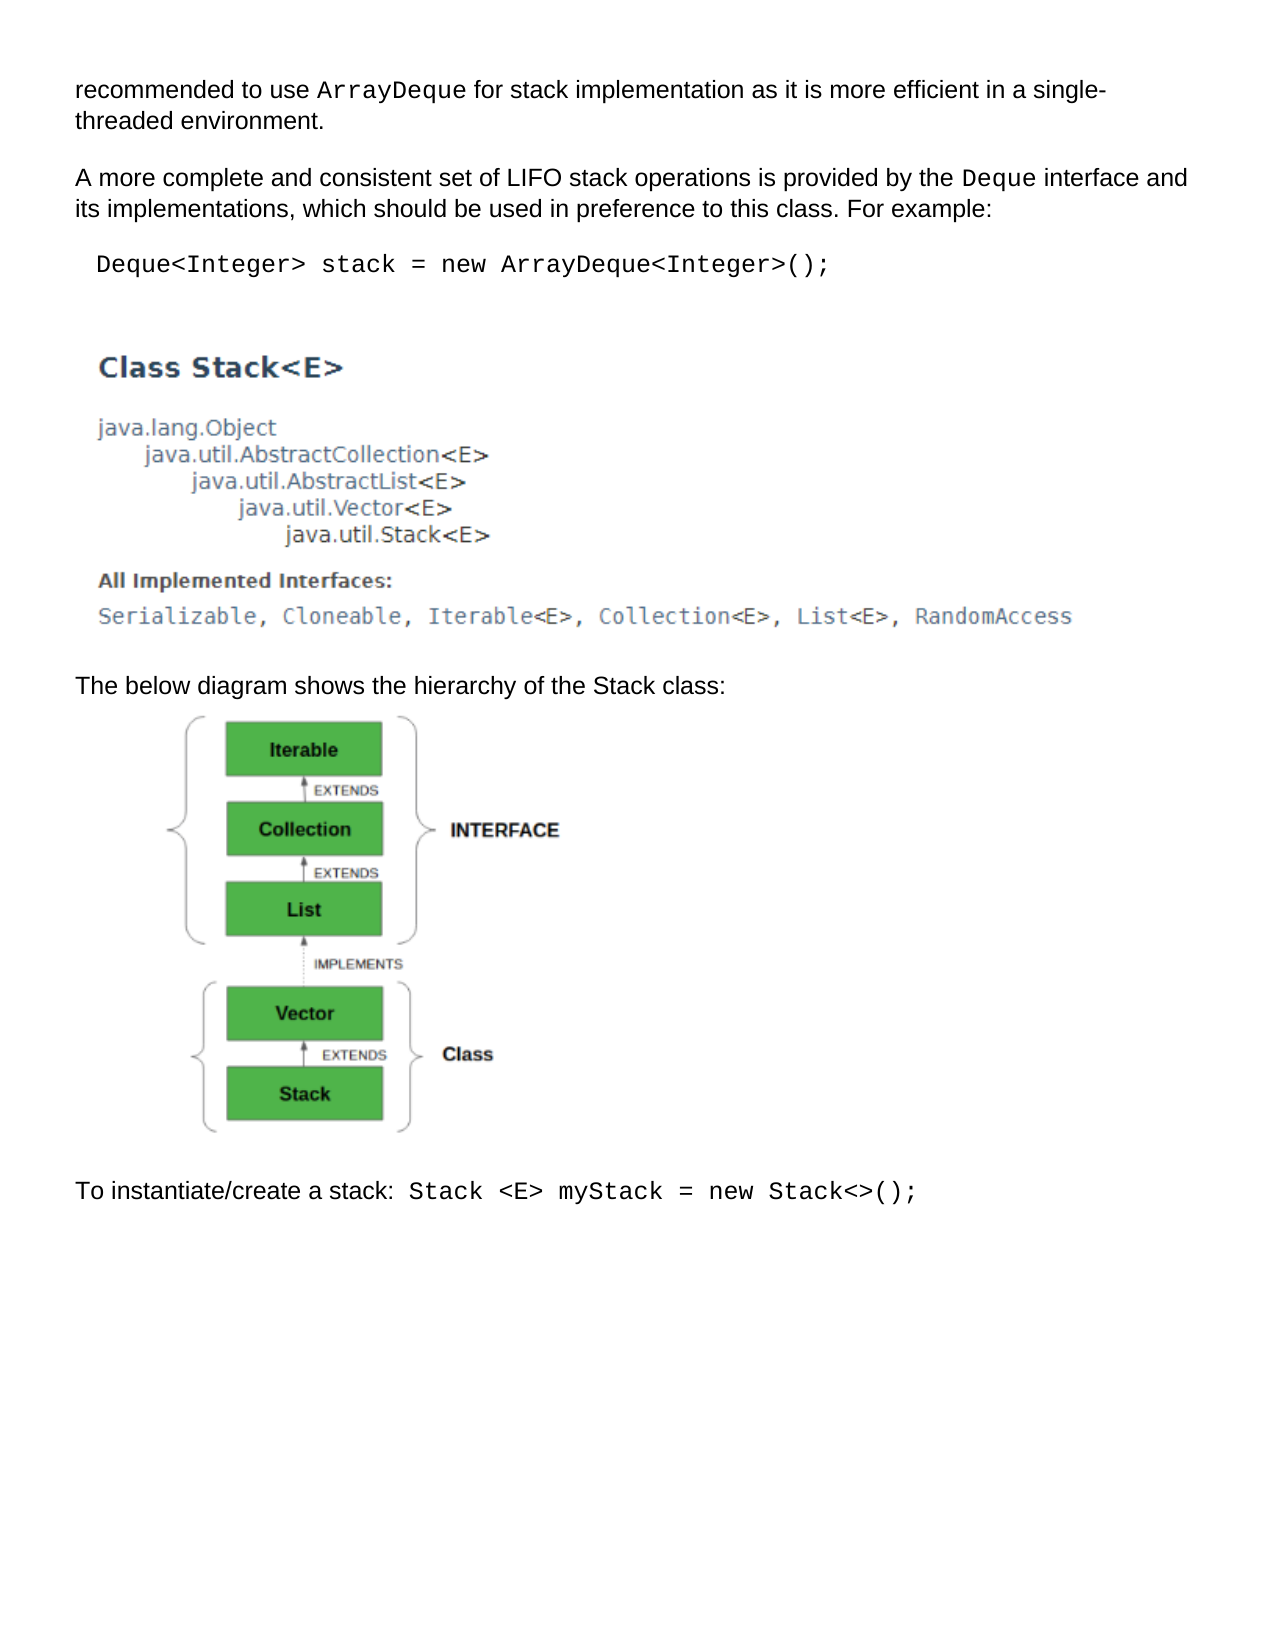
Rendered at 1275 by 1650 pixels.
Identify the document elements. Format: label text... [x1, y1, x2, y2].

picture [75, 337, 1091, 643]
text A more complete and consistent set of LIFO stack operations is provided by the Deque interface and its implementations, which should be used in preference to this class. For example: [75, 163, 1200, 223]
text The below diagram shows the hierarchy of the Stack class: [75, 671, 1200, 700]
picture [150, 700, 569, 1147]
text To instantiate/create a stack: Stack <E> myStack = new Stack<>(); [75, 1176, 1200, 1207]
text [75, 75, 1200, 135]
text Deque<Integer> stack = new ArrayDeque<Integer>(); [75, 252, 1200, 280]
